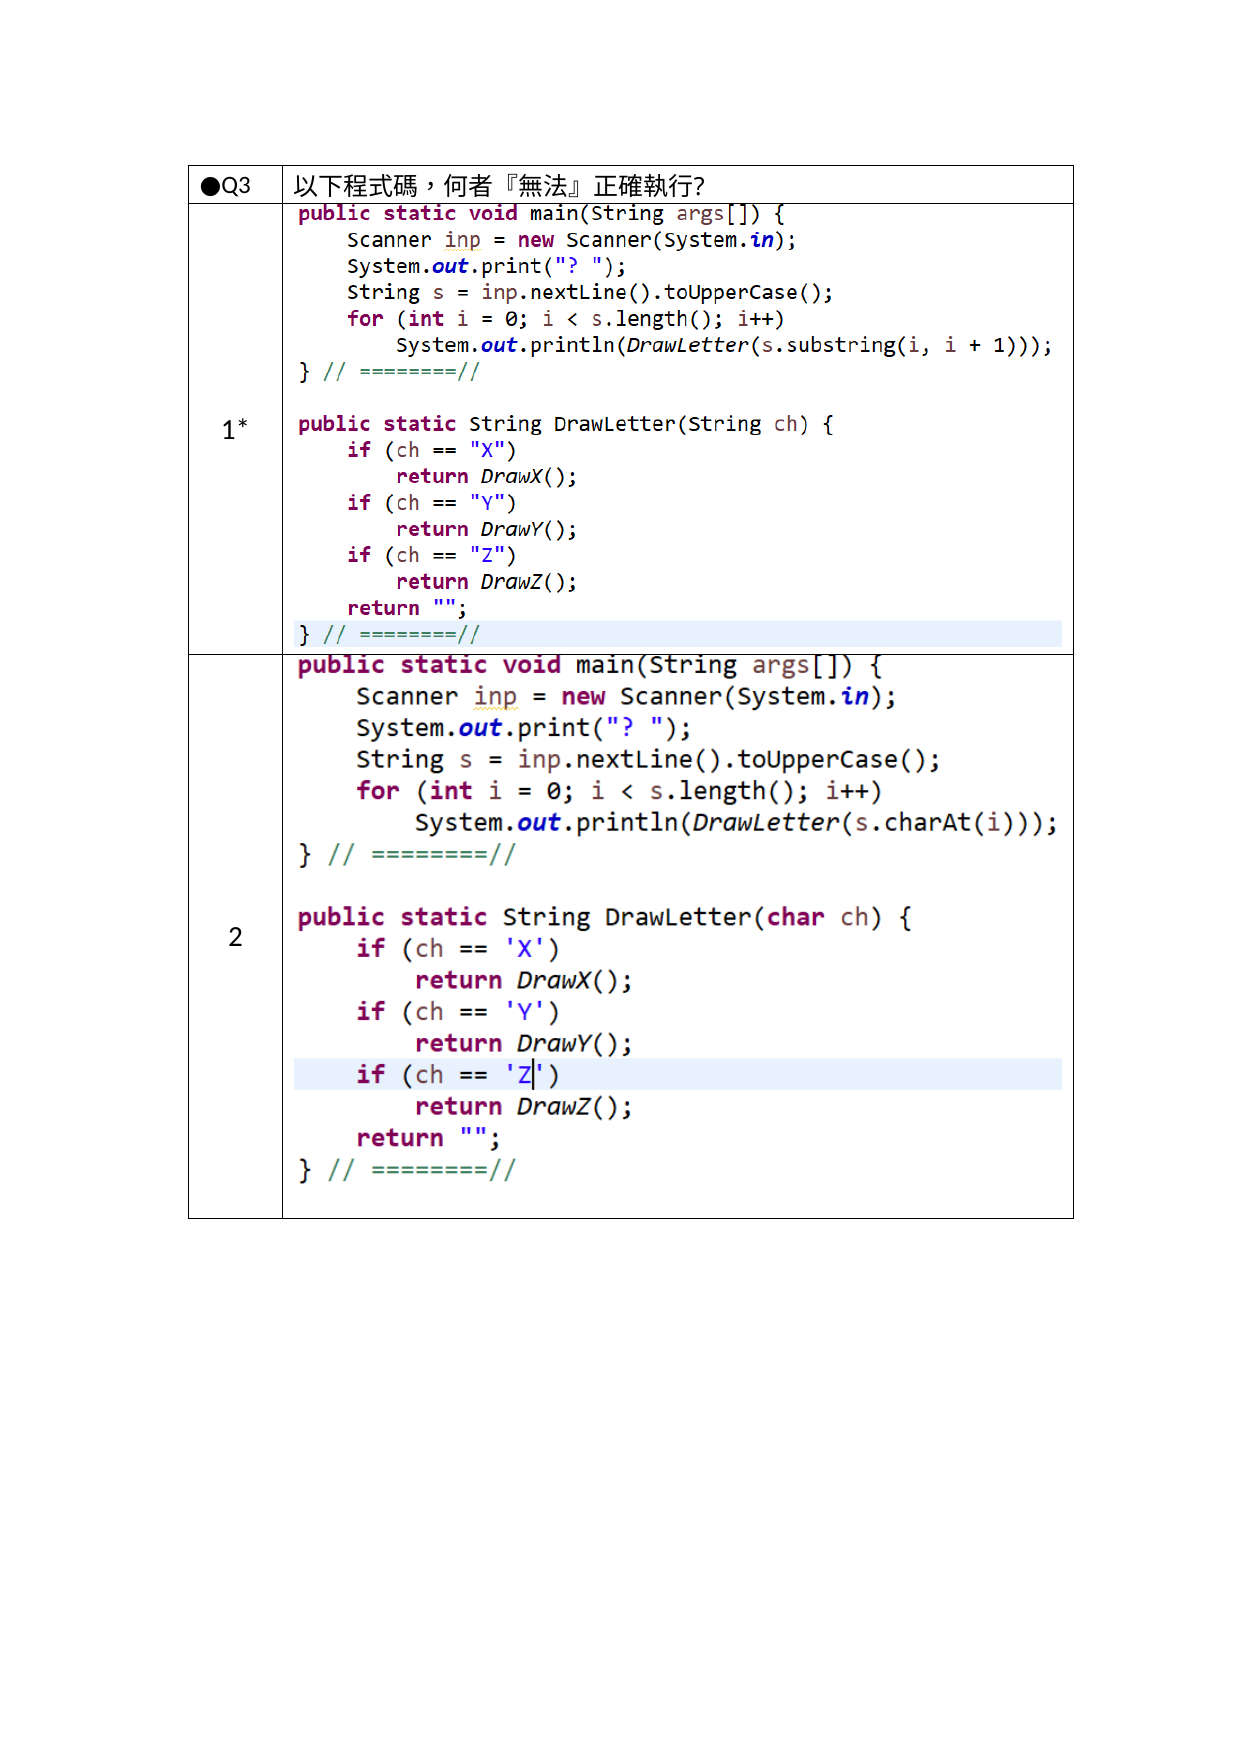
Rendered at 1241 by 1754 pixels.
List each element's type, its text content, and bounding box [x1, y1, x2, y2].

table_cell 1* [189, 204, 282, 654]
table_cell [283, 204, 1073, 654]
table_cell 2 [189, 655, 282, 1218]
picture [293, 655, 1062, 1188]
table_cell [283, 655, 1073, 1218]
table_header 以下程式碼，何者『無法』正確執行? [283, 166, 1073, 203]
picture [293, 204, 1062, 651]
table_header Q3 [189, 166, 282, 203]
